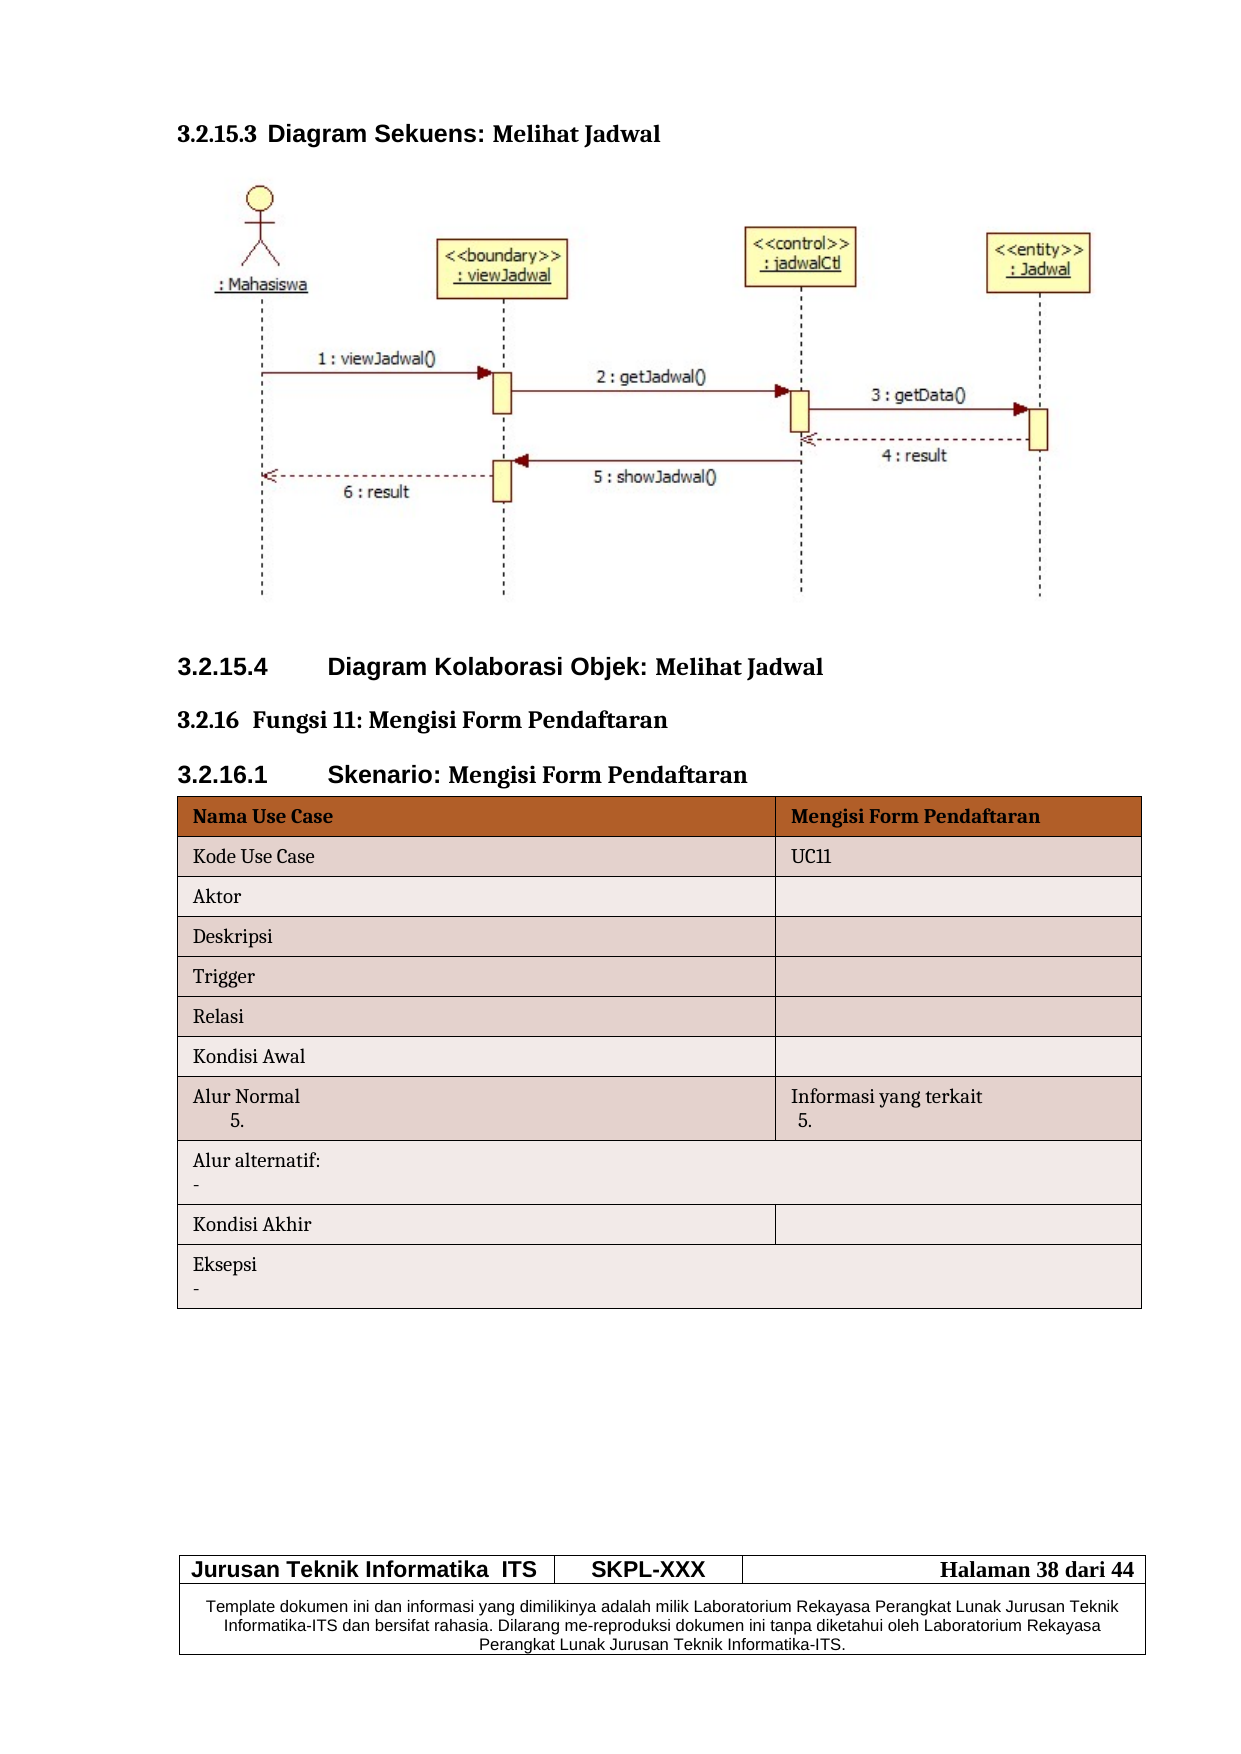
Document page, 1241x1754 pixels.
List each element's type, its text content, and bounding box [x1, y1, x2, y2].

table_header Nama Use Case [178, 797, 775, 836]
table_cell Alur alternatif: - [178, 1141, 1141, 1204]
table_cell Eksepsi - [178, 1245, 1141, 1308]
table_cell Aktor [178, 877, 775, 916]
table_cell Alur Normal [178, 1077, 775, 1140]
subtitle Fungsi 11: Mengisi Form Pendaftaran [177, 706, 1121, 735]
table_cell [776, 957, 1141, 996]
subtitle Skenario: Mengisi Form Pendaftaran [177, 760, 1121, 790]
table_cell Trigger [178, 957, 775, 996]
subtitle Diagram Sekuens: Melihat Jadwal [177, 119, 1121, 148]
table_header Mengisi Form Pendaftaran [776, 797, 1141, 836]
table_cell UC11 [776, 837, 1141, 876]
subtitle Diagram Kolaborasi Objek: Melihat Jadwal [177, 652, 1121, 681]
table_cell [776, 917, 1141, 956]
table_cell Kode Use Case [178, 837, 775, 876]
table_cell [776, 877, 1141, 916]
table_cell Kondisi Akhir [178, 1205, 775, 1244]
table_cell Kondisi Awal [178, 1037, 775, 1076]
picture [177, 154, 1121, 627]
table_cell Informasi yang terkait [776, 1077, 1141, 1140]
table_cell Relasi [178, 997, 775, 1036]
table_cell [776, 1205, 1141, 1244]
table_cell [776, 1037, 1141, 1076]
table_cell Deskripsi [178, 917, 775, 956]
table_cell [776, 997, 1141, 1036]
